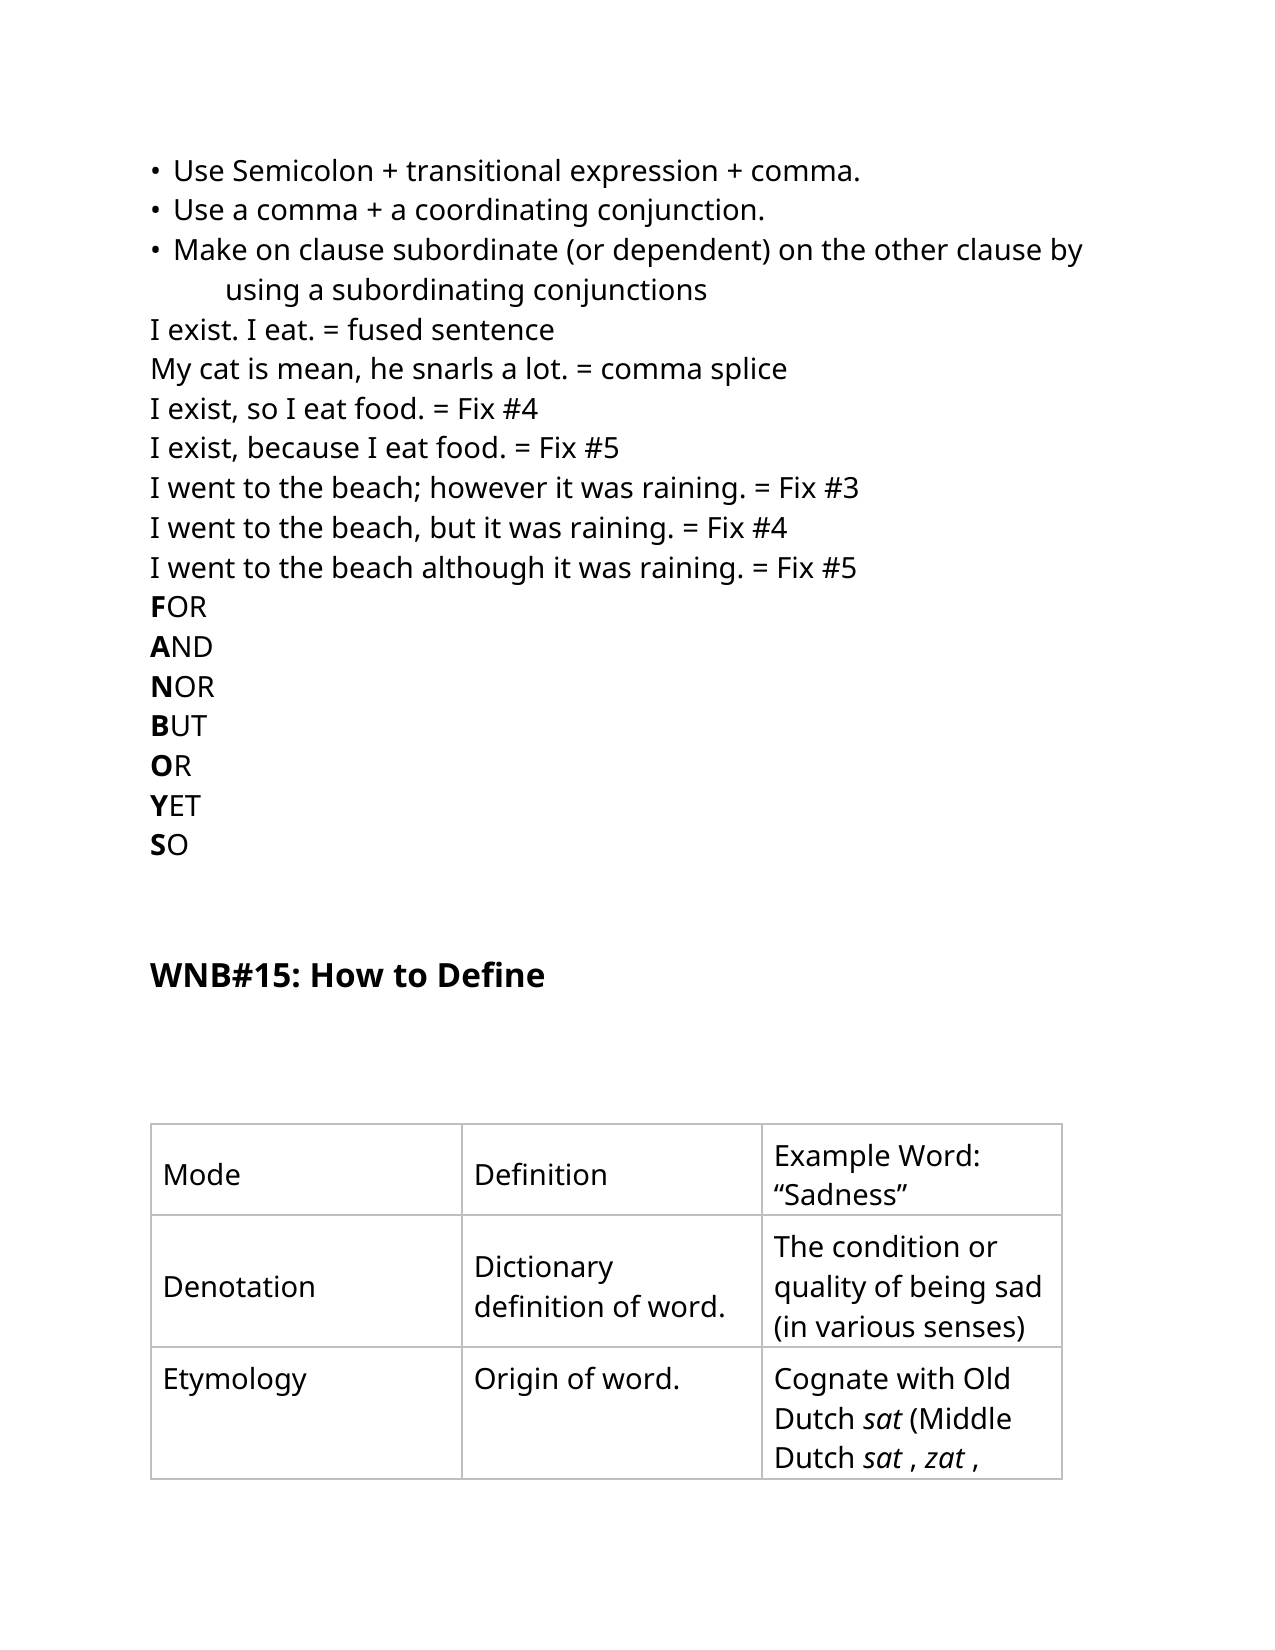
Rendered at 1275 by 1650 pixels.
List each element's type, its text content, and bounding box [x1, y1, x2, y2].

list Make on clause subordinate (or dependent) on the other clause by using a subordinating conjunctions [150, 229, 1125, 309]
list Use a comma + a coordinating conjunction. [150, 190, 1125, 229]
text WNB#15: How to Define [150, 952, 1125, 998]
text I exist, so I eat food. = Fix #4 [150, 388, 1125, 428]
table_header Example Word: “Sadness” [763, 1125, 1061, 1214]
table_cell Origin of word. [463, 1348, 761, 1477]
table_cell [763, 1348, 1061, 1477]
text I exist, because I eat food. = Fix #5 [150, 428, 1125, 467]
text I went to the beach; however it was raining. = Fix #3 [150, 467, 1125, 507]
list Use Semicolon + transitional expression + comma. [150, 150, 1125, 190]
text I went to the beach although it was raining. = Fix #5 [150, 547, 1125, 587]
text SO [150, 825, 1125, 864]
text YET [150, 785, 1125, 825]
text My cat is mean, he snarls a lot. = comma splice [150, 348, 1125, 388]
text FOR [150, 587, 1125, 626]
table_cell Denotation [152, 1216, 461, 1346]
text AND [150, 626, 1125, 666]
table_cell The condition or quality of being sad (in various senses) [763, 1216, 1061, 1346]
text BUT [150, 706, 1125, 745]
text NOR [150, 666, 1125, 706]
table_header Definition [463, 1125, 761, 1214]
table_cell Etymology [152, 1348, 461, 1477]
text OR [150, 745, 1125, 785]
table_cell Dictionary definition of word. [463, 1216, 761, 1346]
table_header Mode [152, 1125, 461, 1214]
text I exist. I eat. = fused sentence [150, 309, 1125, 348]
text I went to the beach, but it was raining. = Fix #4 [150, 507, 1125, 547]
